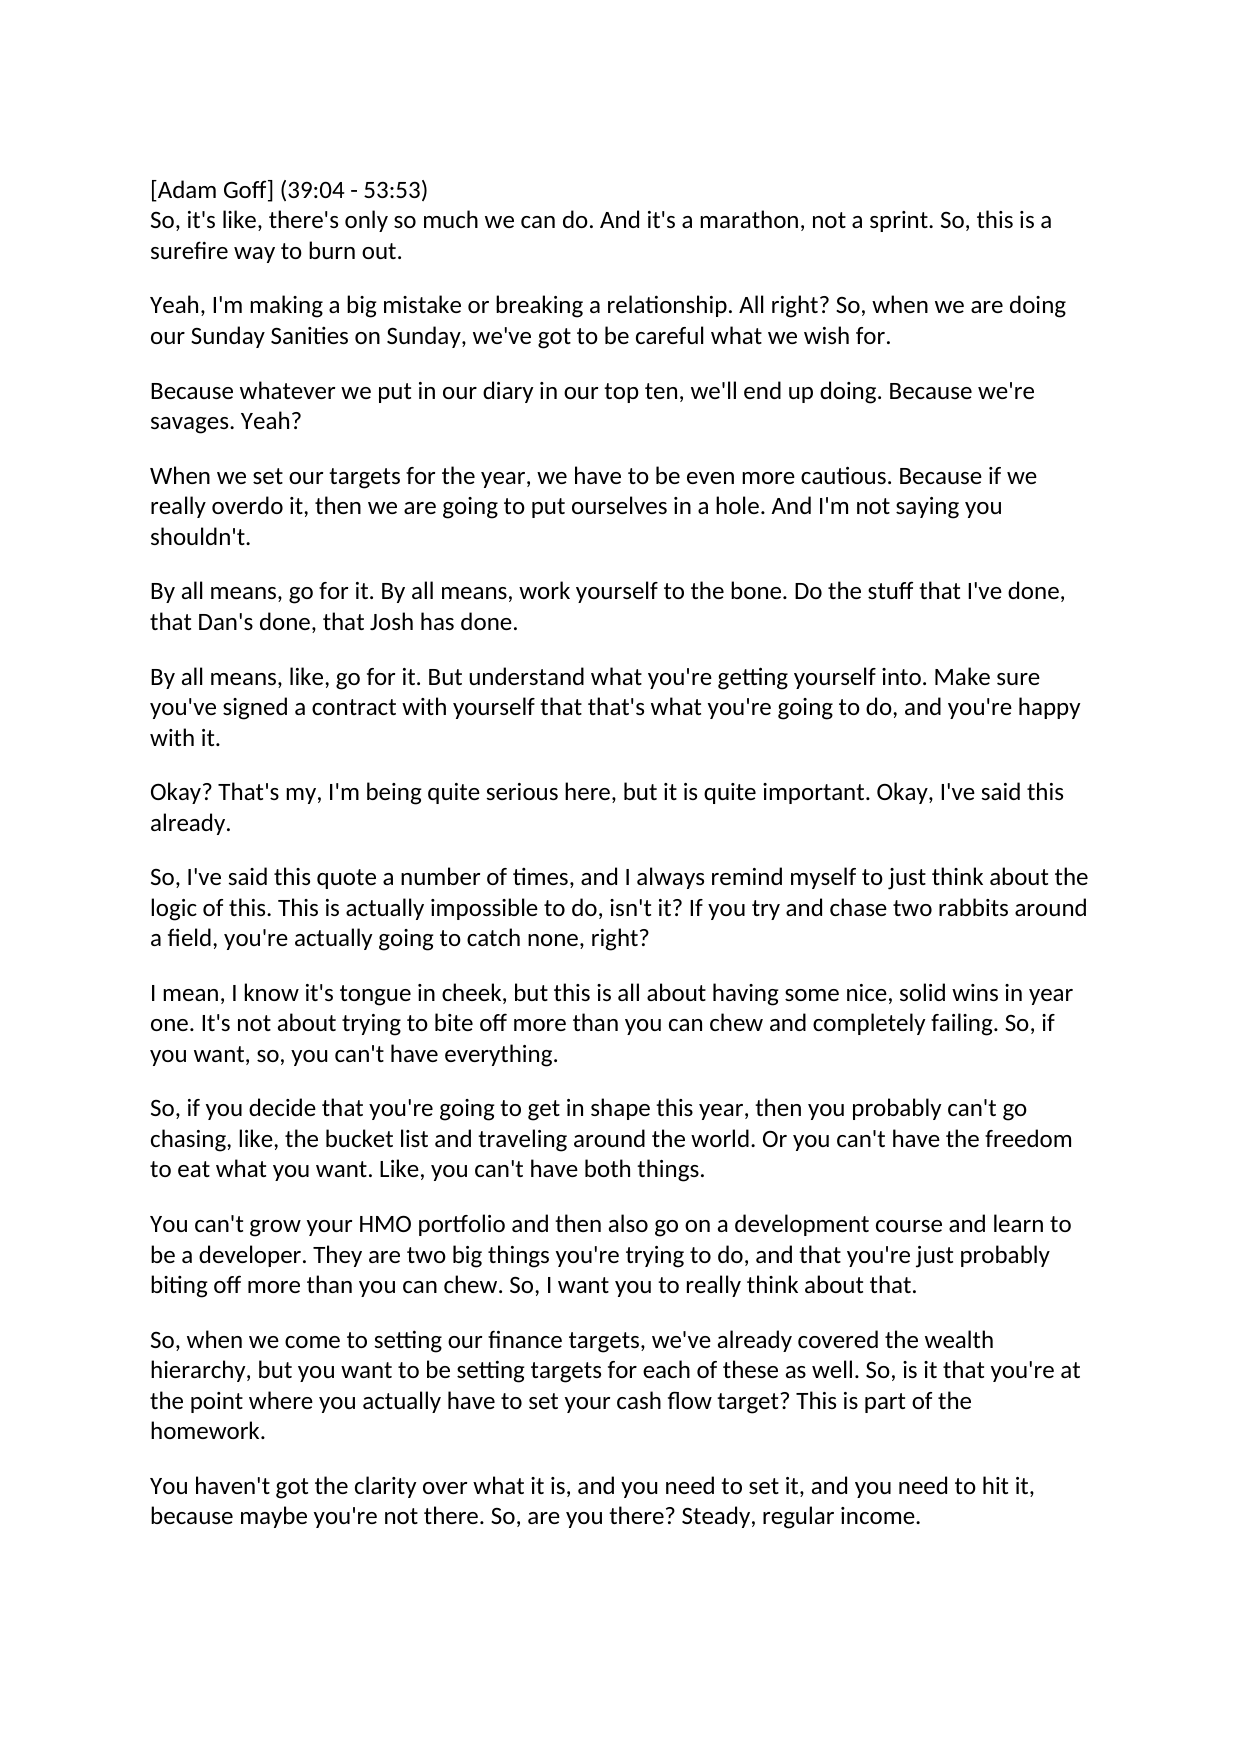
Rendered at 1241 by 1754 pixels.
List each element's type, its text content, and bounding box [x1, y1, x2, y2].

text By all means, like, go for it. But understand what you're getting yourself into. Make sure you've signed a contract with yourself that that's what you're going to do, and you're happy with it. [150, 661, 1090, 752]
text By all means, go for it. By all means, work yourself to the bone. Do the stuff that I've done, that Dan's done, that Josh has done. [150, 576, 1090, 637]
text Yeah, I'm making a big mistake or breaking a relationship. All right? So, when we are doing our Sunday Sanities on Sunday, we've got to be careful what we wish for. [150, 290, 1090, 351]
text You haven't got the clarity over what it is, and you need to set it, and you need to hit it, because maybe you're not there. So, are you there? Steady, regular income. [150, 1470, 1090, 1531]
text You can't grow your HMO portfolio and then also go on a development course and learn to be a developer. They are two big things you're trying to do, and that you're just probably biting off more than you can chew. So, I want you to really think about that. [150, 1208, 1090, 1300]
text [Adam Goff] (39:04 - 53:53) [150, 174, 1090, 204]
text I mean, I know it's tongue in cheek, but this is all about having some nice, solid wins in year one. It's not about trying to bite off more than you can chew and completely failing. So, if you want, so, you can't have everything. [150, 977, 1090, 1068]
text So, if you decide that you're going to get in shape this year, then you probably can't go chasing, like, the bucket list and traveling around the world. Or you can't have the freedom to eat what you want. Like, you can't have both things. [150, 1093, 1090, 1184]
text When we set our targets for the year, we have to be even more cautious. Because if we really overdo it, then we are going to put ourselves in a hole. And I'm not saying you shouldn't. [150, 460, 1090, 551]
text Okay? That's my, I'm being quite serious here, but it is quite important. Okay, I've said this already. [150, 776, 1090, 837]
text Because whatever we put in our diary in our top ten, we'll end up doing. Because we're savages. Yeah? [150, 375, 1090, 436]
text So, it's like, there's only so much we can do. And it's a marathon, not a sprint. So, this is a surefire way to burn out. [150, 204, 1090, 266]
text So, I've said this quote a number of times, and I always remind myself to just think about the logic of this. This is actually impossible to do, isn't it? If you try and chase two rabbits around a field, you're actually going to catch none, right? [150, 861, 1090, 953]
text So, when we come to setting our finance targets, we've already covered the wealth hierarchy, but you want to be setting targets for each of these as well. So, is it that you're at the point where you actually have to set your cash flow target? This is part of the homework. [150, 1324, 1090, 1446]
